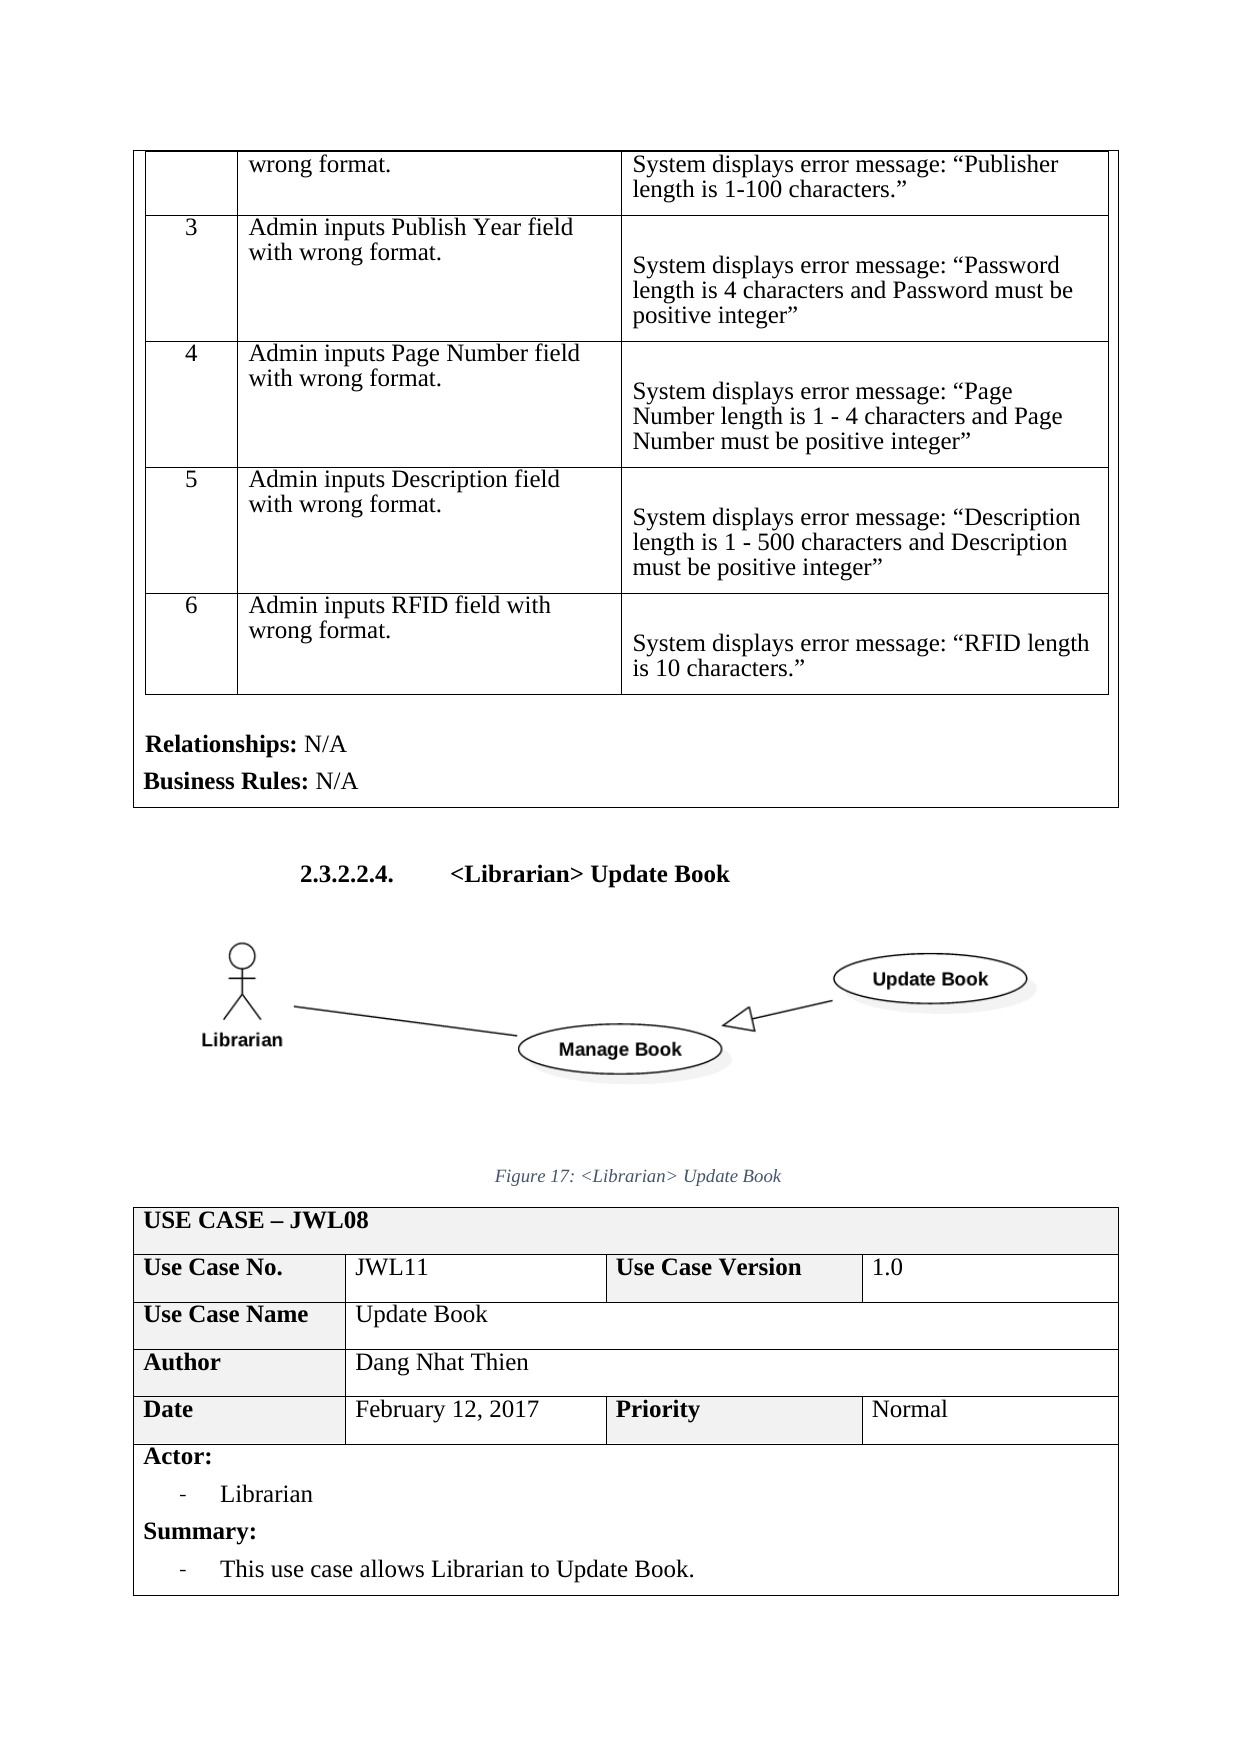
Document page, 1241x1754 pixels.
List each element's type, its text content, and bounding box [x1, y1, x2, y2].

table_cell JWL11 [346, 1255, 606, 1302]
table_cell Author [134, 1350, 345, 1396]
table_cell Dang Nhat Thien [346, 1350, 1118, 1396]
table_header USE CASE – JWL08 [134, 1208, 1118, 1254]
table_cell Use Case Name [134, 1303, 345, 1349]
table_cell Priority [607, 1397, 862, 1443]
subtitle <Librarian> Update Book [300, 859, 1090, 888]
table_cell Use Case Version [607, 1255, 862, 1302]
table_cell Use Case No. [134, 1255, 345, 1302]
picture [150, 890, 1078, 1147]
table_cell Normal [863, 1397, 1118, 1443]
table_cell Date [134, 1397, 345, 1443]
table_cell Update Book [346, 1303, 1118, 1349]
text Figure 17: <Librarian> Update Book [187, 1164, 1090, 1186]
table_cell 1.0 [863, 1255, 1118, 1302]
table_cell February 12, 2017 [346, 1397, 606, 1443]
